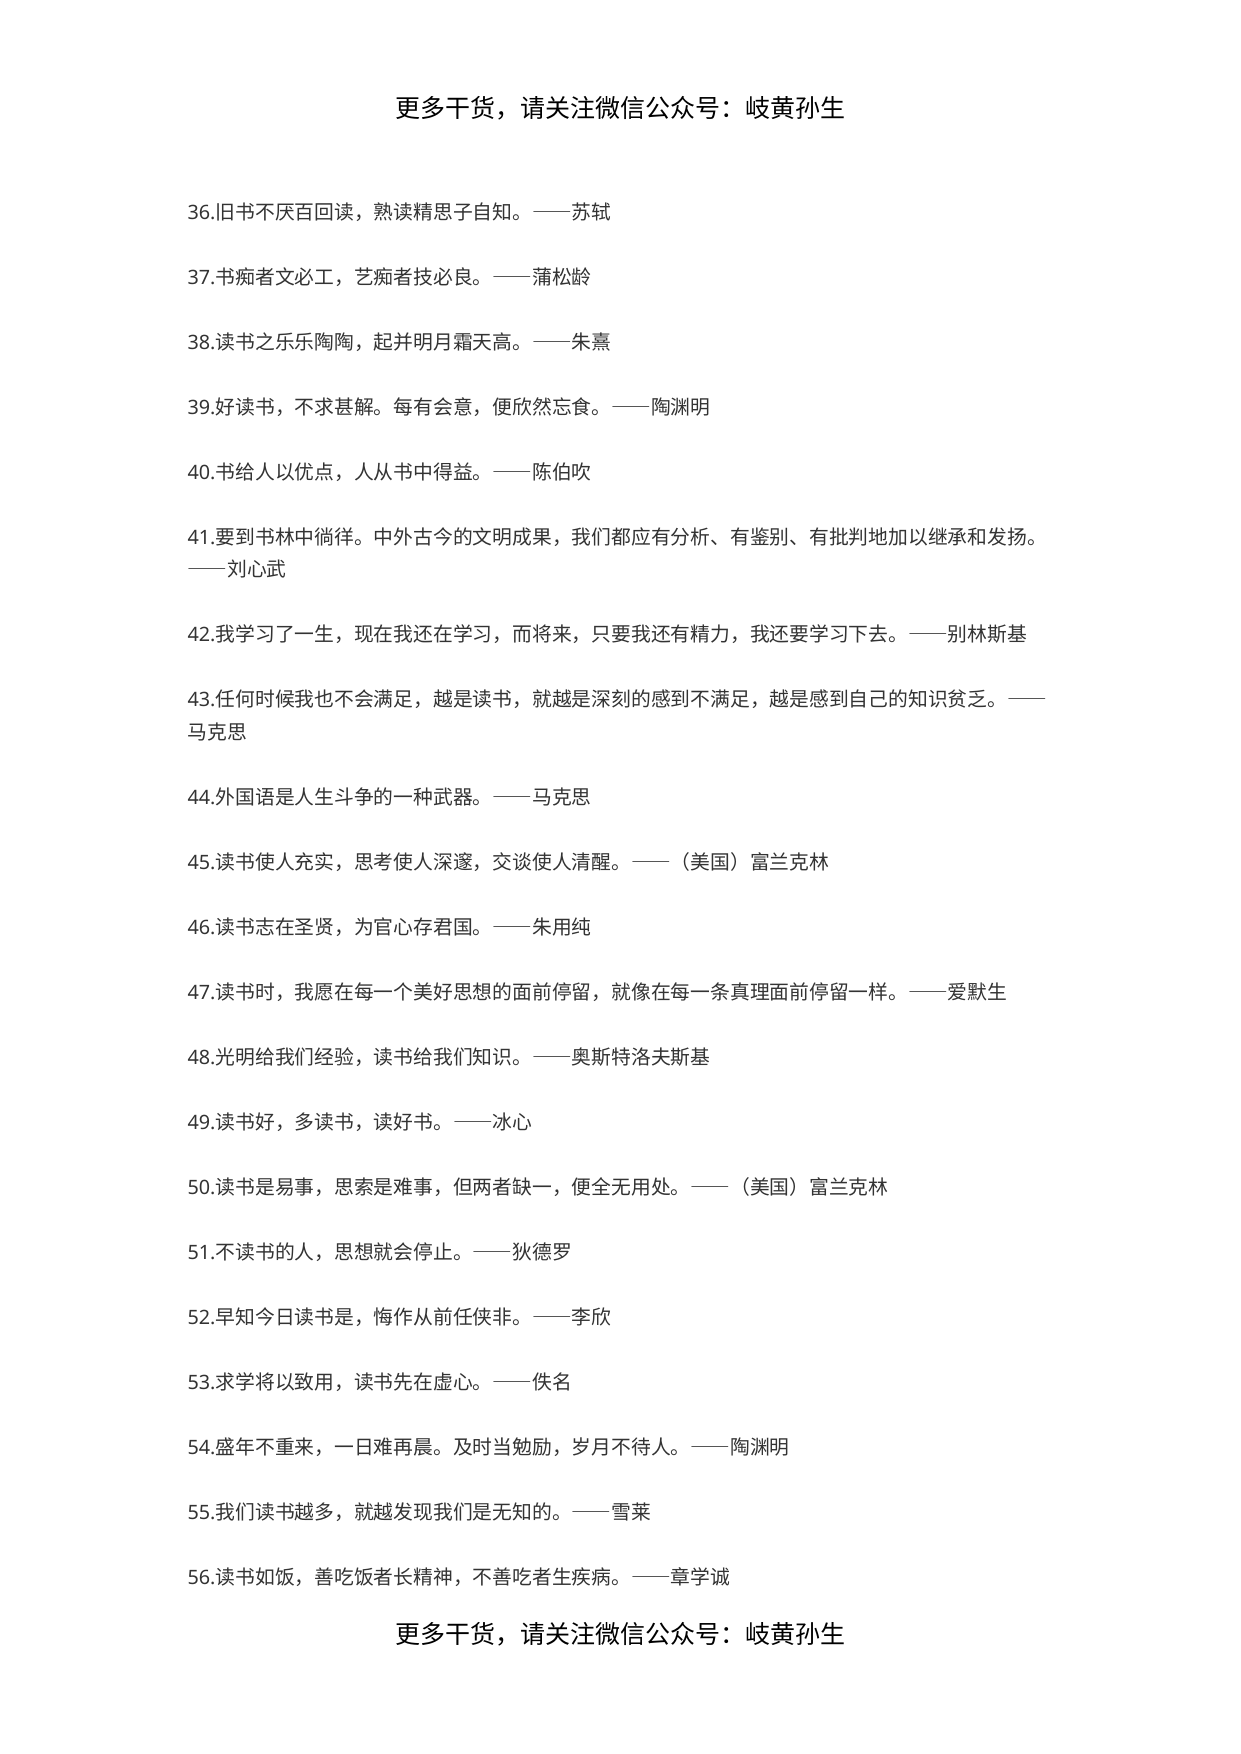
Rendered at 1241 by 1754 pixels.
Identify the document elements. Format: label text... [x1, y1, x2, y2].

text 40.书给人以优点，人从书中得益。——陈伯吹 [187, 454, 1053, 487]
text 41.要到书林中徜徉。中外古今的文明成果，我们都应有分析、有鉴别、有批判地加以继承和发扬。——刘心武 [187, 519, 1053, 584]
text 55.我们读书越多，就越发现我们是无知的。——雪莱 [187, 1494, 1053, 1527]
text 52.早知今日读书是，悔作从前任侠非。——李欣 [187, 1299, 1053, 1332]
text 44.外国语是人生斗争的一种武器。——马克思 [187, 779, 1053, 812]
text 53.求学将以致用，读书先在虚心。——佚名 [187, 1364, 1053, 1397]
text 48.光明给我们经验，读书给我们知识。——奥斯特洛夫斯基 [187, 1039, 1053, 1072]
text 37.书痴者文必工，艺痴者技必良。——蒲松龄 [187, 259, 1053, 292]
text 43.任何时候我也不会满足，越是读书，就越是深刻的感到不满足，越是感到自己的知识贫乏。——马克思 [187, 682, 1053, 747]
text 45.读书使人充实，思考使人深邃，交谈使人清醒。——（美国）富兰克林 [187, 844, 1053, 877]
text 49.读书好，多读书，读好书。——冰心 [187, 1104, 1053, 1137]
text 36.旧书不厌百回读，熟读精思子自知。——苏轼 [187, 194, 1053, 227]
text 54.盛年不重来，一日难再晨。及时当勉励，岁月不待人。——陶渊明 [187, 1429, 1053, 1462]
text 50.读书是易事，思索是难事，但两者缺一，便全无用处。——（美国）富兰克林 [187, 1169, 1053, 1202]
text 51.不读书的人，思想就会停止。——狄德罗 [187, 1234, 1053, 1267]
text 38.读书之乐乐陶陶，起并明月霜天高。——朱熹 [187, 324, 1053, 357]
text 39.好读书，不求甚解。每有会意，便欣然忘食。——陶渊明 [187, 389, 1053, 422]
text 46.读书志在圣贤，为官心存君国。——朱用纯 [187, 909, 1053, 942]
text 56.读书如饭，善吃饭者长精神，不善吃者生疾病。——章学诚 [187, 1559, 1053, 1592]
text 47.读书时，我愿在每一个美好思想的面前停留，就像在每一条真理面前停留一样。——爱默生 [187, 974, 1053, 1007]
text 42.我学习了一生，现在我还在学习，而将来，只要我还有精力，我还要学习下去。——别林斯基 [187, 617, 1053, 649]
